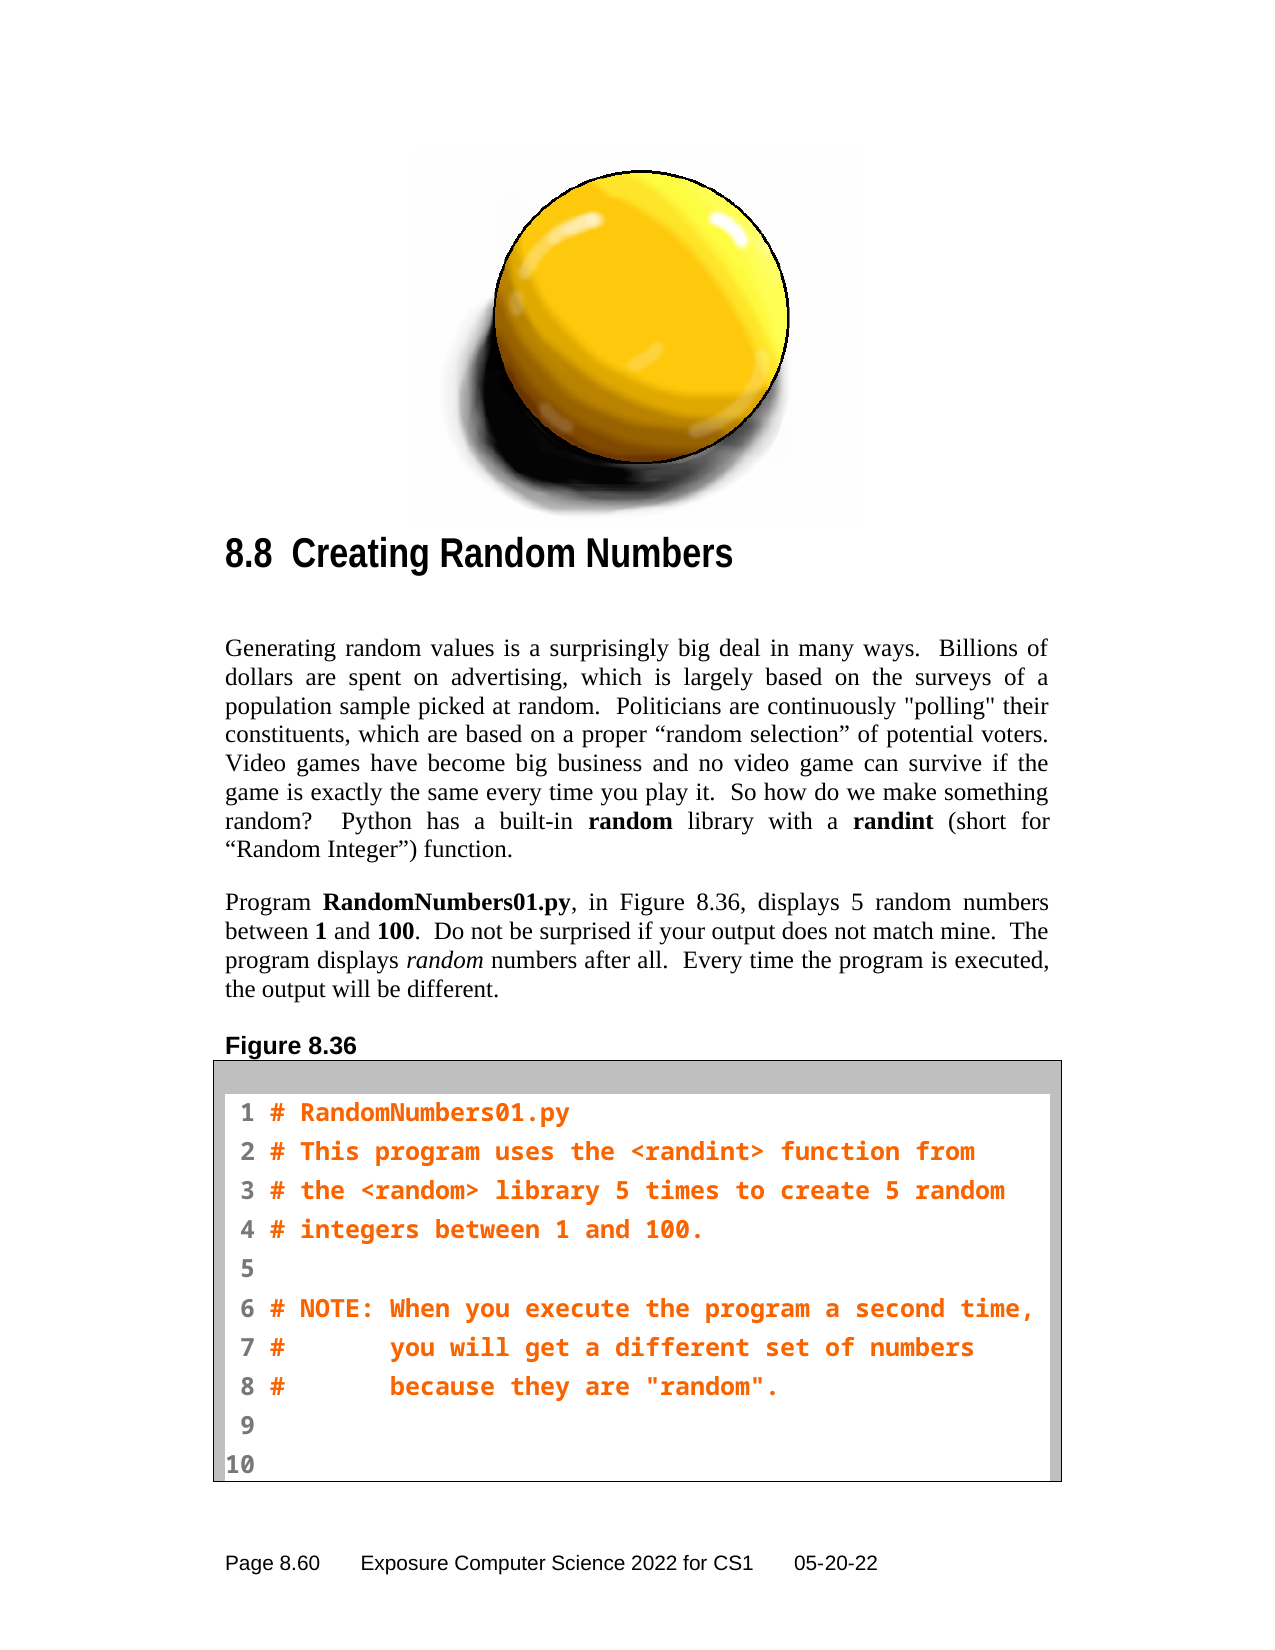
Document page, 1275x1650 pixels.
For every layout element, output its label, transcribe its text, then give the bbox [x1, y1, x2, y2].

text 8.8 Creating Random Numbers [225, 528, 1050, 576]
text Program RandomNumbers01.py, in Figure 8.36, displays 5 random numbers between 1 and 100. Do not be surprised if your output does not match mine. The program displays random numbers after all. Every time the program is executed, the output will be different. [225, 887, 1050, 1002]
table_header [214, 1061, 1061, 1481]
text Figure 8.36 [225, 1031, 1050, 1060]
picture [412, 150, 863, 528]
text Generating random values is a surprisingly big deal in many ways. Billions of dollars are spent on advertising, which is largely based on the surveys of a population sample picked at random. Politicians are continuously "polling" their constituents, which are based on a proper “random selection” of potential voters. Video games have become big business and no video game can survive if the game is exactly the same every time you play it. So how do we make something random? Python has a built-in random library with a randint (short for “Random Integer”) function. [225, 633, 1050, 863]
